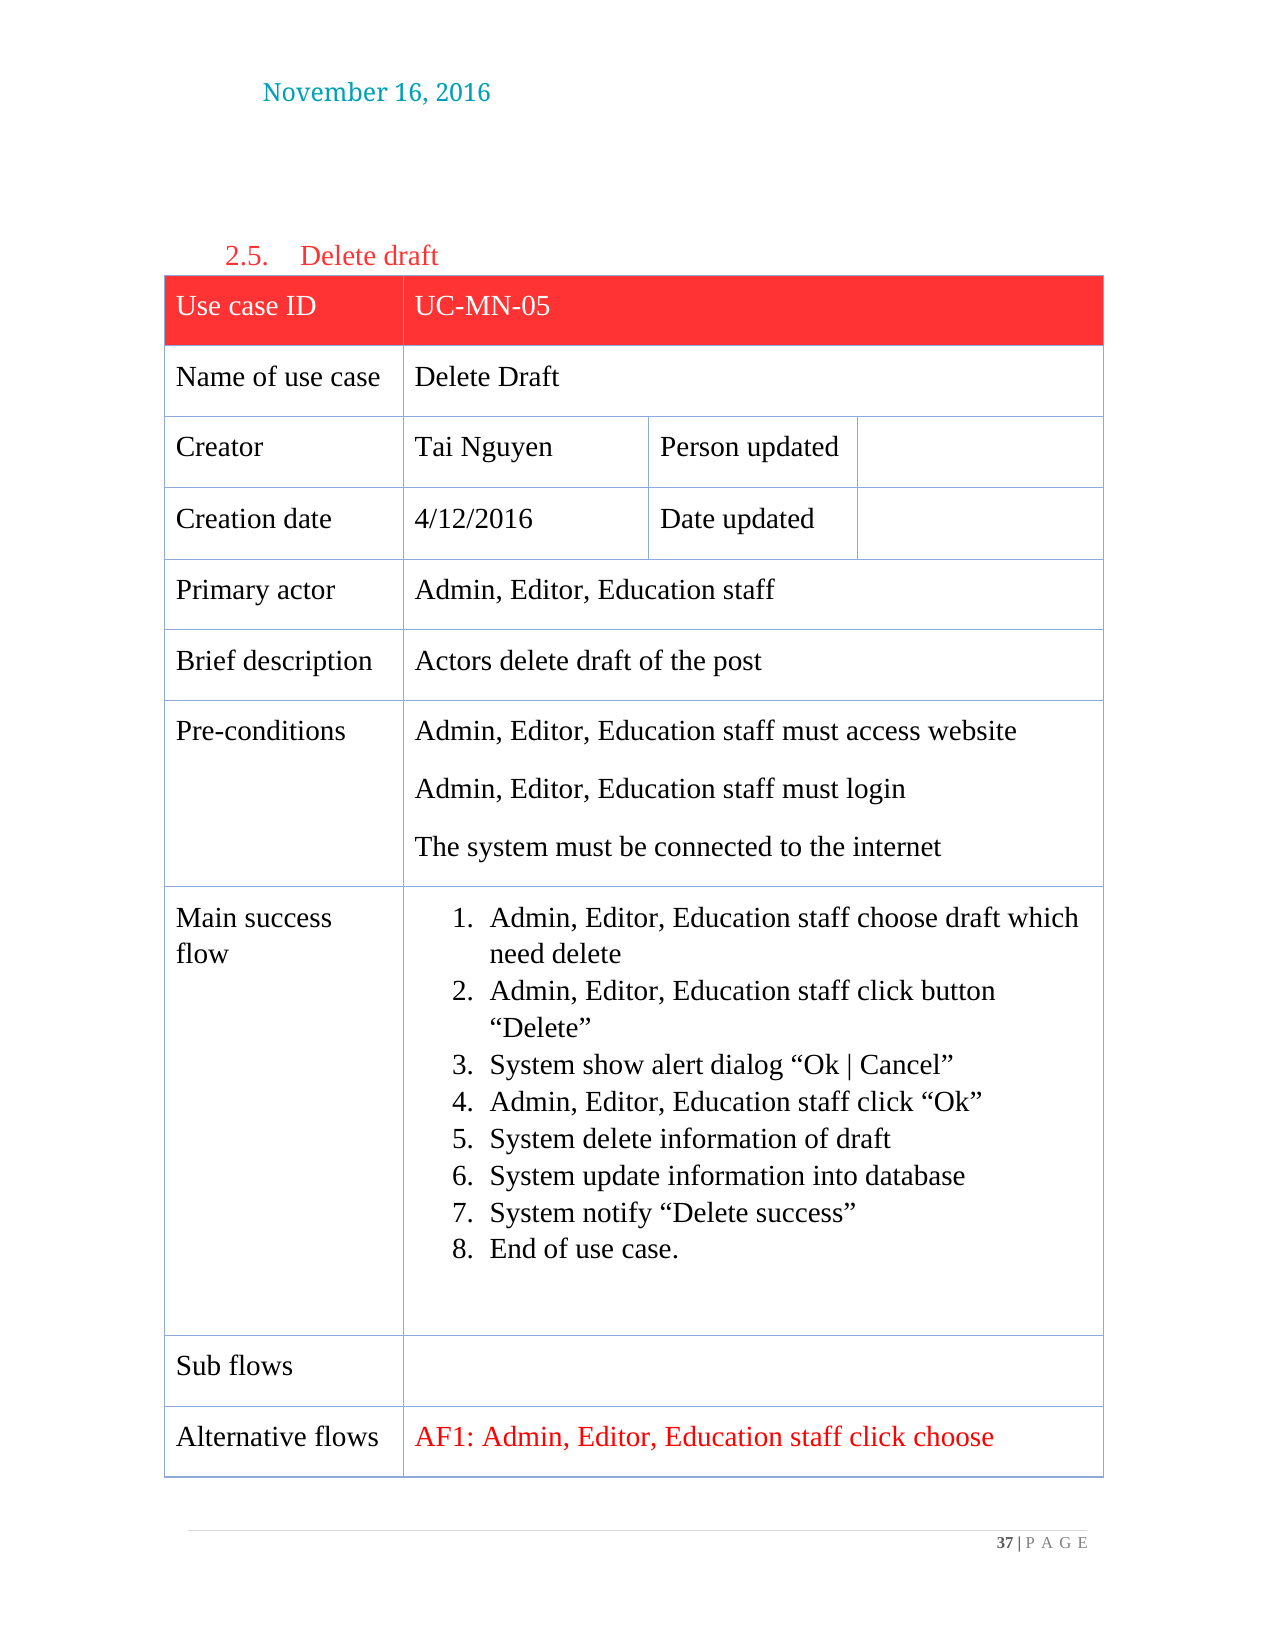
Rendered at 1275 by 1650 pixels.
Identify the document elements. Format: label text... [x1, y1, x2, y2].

table_cell Creator [165, 417, 403, 487]
table_cell Delete Draft [404, 346, 1103, 416]
table_cell Admin, Editor, Education staff [404, 560, 1103, 629]
table_cell Alternative flows [165, 1407, 403, 1476]
table_cell Person updated [649, 417, 857, 487]
table_cell Creation date [165, 488, 403, 558]
table_cell Brief description [165, 630, 403, 700]
table_cell Primary actor [165, 560, 403, 629]
table_cell Tai Nguyen [404, 417, 648, 487]
table_cell [858, 488, 1103, 558]
table_cell 4/12/2016 [404, 488, 648, 558]
table_cell Sub flows [165, 1336, 403, 1406]
table_cell Actors delete draft of the post [404, 630, 1103, 700]
table_cell Name of use case [165, 346, 403, 416]
table_cell Date updated [649, 488, 857, 558]
table_cell Pre-conditions [165, 701, 403, 886]
table_cell Admin, Editor, Education staff choose draft which need delete Admin, Editor, Education staff click button “Delete” System show alert dialog “Ok | Cancel” Admin, Editor, Education staff click “Ok” System delete information of draft System update information into database System notify “Delete success” End of use case. [404, 887, 1103, 1334]
table_cell [858, 417, 1103, 487]
table_cell Main success flow [165, 887, 403, 1334]
subtitle Delete draft [225, 238, 1087, 271]
table_cell [404, 1336, 1103, 1406]
table_header UC-MN-05 [404, 276, 1103, 345]
table_header Use case ID [165, 276, 403, 345]
table_cell Admin, Editor, Education staff must access website Admin, Editor, Education staff must login The system must be connected to the internet [404, 701, 1103, 886]
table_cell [404, 1407, 1103, 1476]
